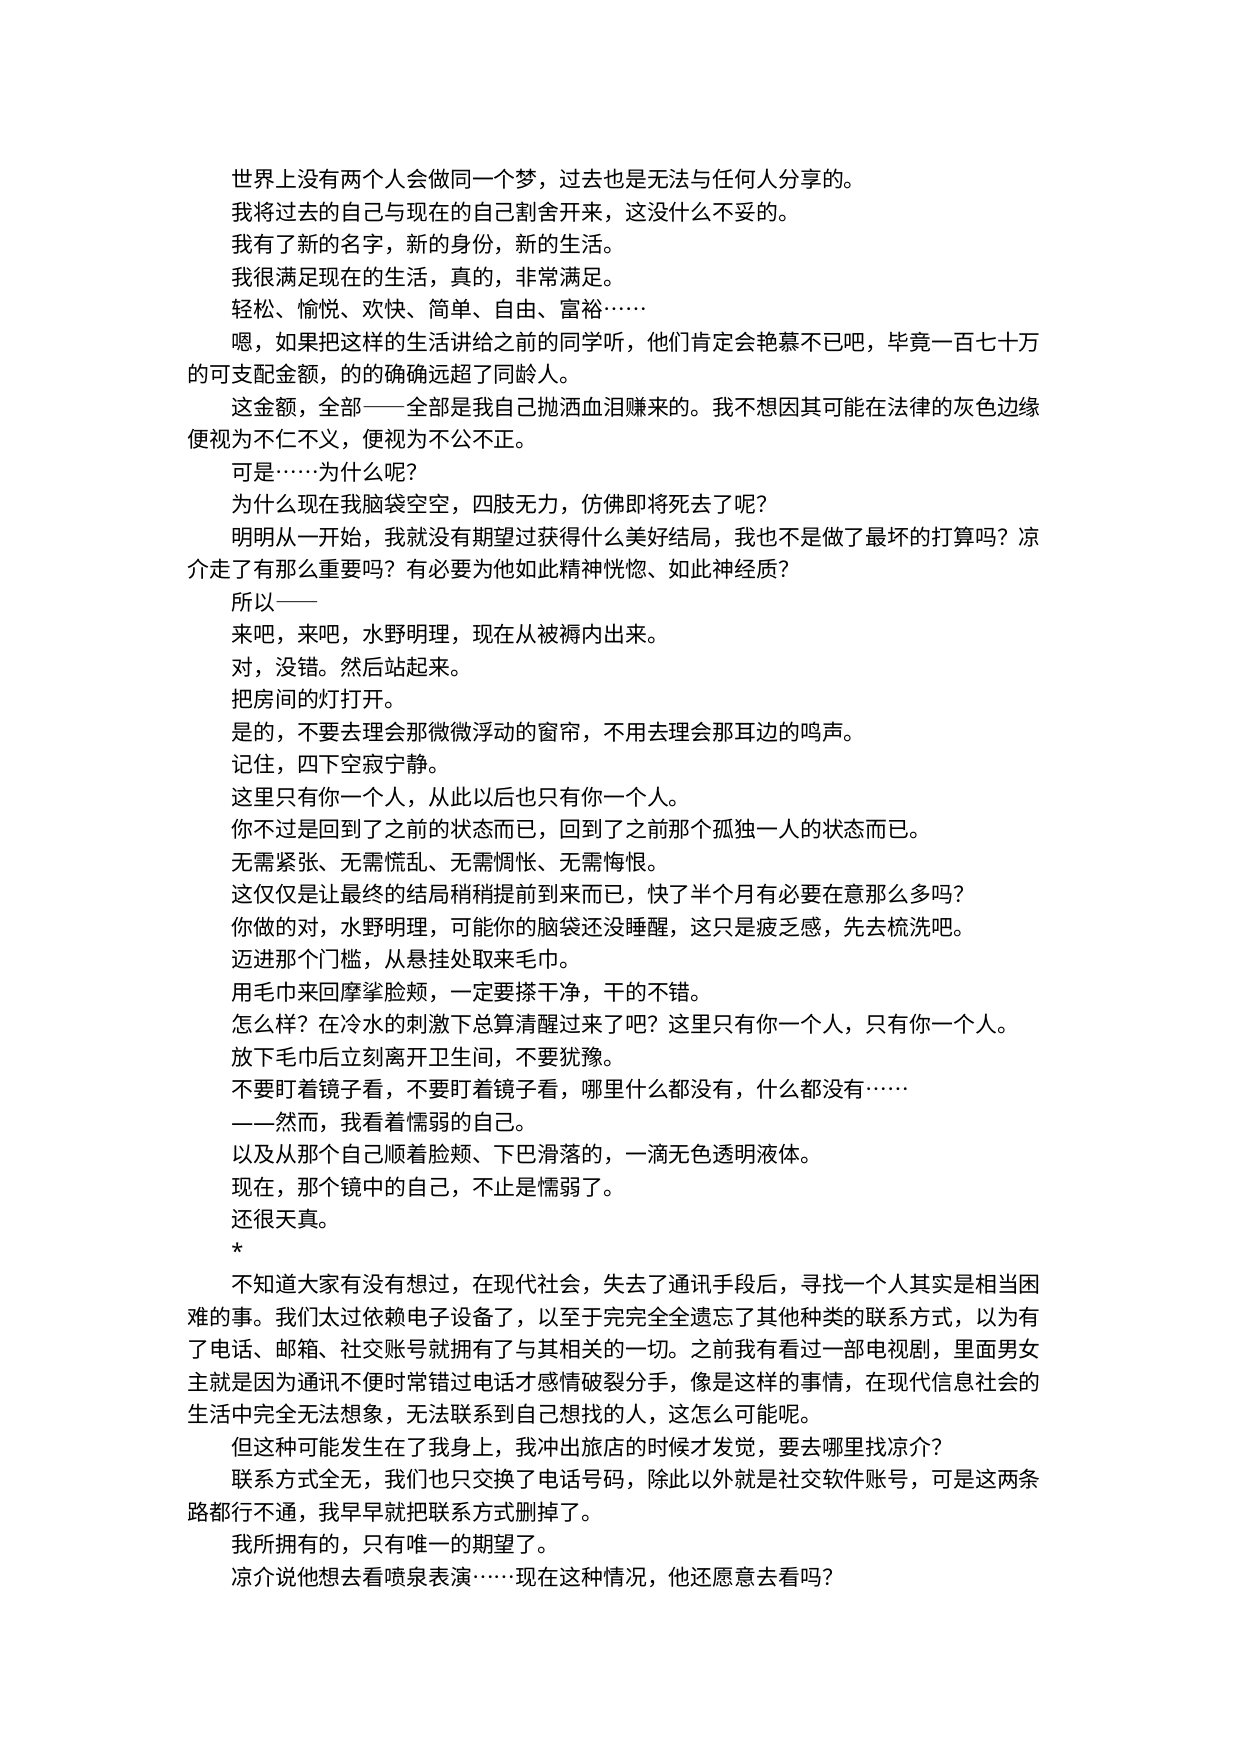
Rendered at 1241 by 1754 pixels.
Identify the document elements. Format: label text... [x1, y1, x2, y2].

text 为什么现在我脑袋空空，四肢无力，仿佛即将死去了呢？ [187, 487, 1053, 519]
text 还很天真。 [187, 1202, 1053, 1234]
text 我有了新的名字，新的身份，新的生活。 [187, 227, 1053, 259]
text 对，没错。然后站起来。 [187, 649, 1053, 682]
text 不知道大家有没有想过，在现代社会，失去了通讯手段后，寻找一个人其实是相当困难的事。我们太过依赖电子设备了，以至于完完全全遗忘了其他种类的联系方式，以为有了电话、邮箱、社交账号就拥有了与其相关的一切。之前我有看过一部电视剧，里面男女主就是因为通讯不便时常错过电话才感情破裂分手，像是这样的事情，在现代信息社会的生活中完全无法想象，无法联系到自己想找的人，这怎么可能呢。 [187, 1267, 1053, 1429]
text 你不过是回到了之前的状态而已，回到了之前那个孤独一人的状态而已。 [187, 812, 1053, 844]
text 迈进那个门槛，从悬挂处取来毛巾。 [187, 942, 1053, 974]
text 是的，不要去理会那微微浮动的窗帘，不用去理会那耳边的鸣声。 [187, 714, 1053, 747]
text 这金额，全部——全部是我自己抛洒血泪赚来的。我不想因其可能在法律的灰色边缘便视为不仁不义，便视为不公不正。 [187, 389, 1053, 454]
text 凉介说他想去看喷泉表演……现在这种情况，他还愿意去看吗？ [187, 1559, 1053, 1592]
text 明明从一开始，我就没有期望过获得什么美好结局，我也不是做了最坏的打算吗？凉介走了有那么重要吗？有必要为他如此精神恍惚、如此神经质？ [187, 519, 1053, 584]
text 放下毛巾后立刻离开卫生间，不要犹豫。 [187, 1039, 1053, 1072]
text 无需紧张、无需慌乱、无需惆怅、无需悔恨。 [187, 844, 1053, 877]
text 不要盯着镜子看，不要盯着镜子看，哪里什么都没有，什么都没有…… [187, 1072, 1053, 1104]
text 怎么样？在冷水的刺激下总算清醒过来了吧？这里只有你一个人，只有你一个人。 [187, 1007, 1053, 1039]
text 我所拥有的，只有唯一的期望了。 [187, 1527, 1053, 1559]
text 我将过去的自己与现在的自己割舍开来，这没什么不妥的。 [187, 194, 1053, 227]
text 所以—— [187, 584, 1053, 617]
text 这里只有你一个人，从此以后也只有你一个人。 [187, 779, 1053, 812]
text 记住，四下空寂宁静。 [187, 747, 1053, 779]
text 我很满足现在的生活，真的，非常满足。 [187, 259, 1053, 292]
text 这仅仅是让最终的结局稍稍提前到来而已，快了半个月有必要在意那么多吗？ [187, 877, 1053, 909]
text 用毛巾来回摩挲脸颊，一定要搽干净，干的不错。 [187, 974, 1053, 1007]
text 但这种可能发生在了我身上，我冲出旅店的时候才发觉，要去哪里找凉介？ [187, 1429, 1053, 1462]
text * [187, 1234, 1053, 1267]
text 把房间的灯打开。 [187, 682, 1053, 714]
text 以及从那个自己顺着脸颊、下巴滑落的，一滴无色透明液体。 [187, 1137, 1053, 1169]
text 轻松、愉悦、欢快、简单、自由、富裕…… [187, 292, 1053, 324]
text 可是……为什么呢？ [187, 454, 1053, 487]
text ——然而，我看着懦弱的自己。 [187, 1104, 1053, 1137]
text 现在，那个镜中的自己，不止是懦弱了。 [187, 1169, 1053, 1202]
text 你做的对，水野明理，可能你的脑袋还没睡醒，这只是疲乏感，先去梳洗吧。 [187, 909, 1053, 942]
text 联系方式全无，我们也只交换了电话号码，除此以外就是社交软件账号，可是这两条路都行不通，我早早就把联系方式删掉了。 [187, 1462, 1053, 1527]
text 嗯，如果把这样的生活讲给之前的同学听，他们肯定会艳慕不已吧，毕竟一百七十万的可支配金额，的的确确远超了同龄人。 [187, 324, 1053, 389]
text 来吧，来吧，水野明理，现在从被褥内出来。 [187, 617, 1053, 649]
text 世界上没有两个人会做同一个梦，过去也是无法与任何人分享的。 [187, 162, 1053, 194]
